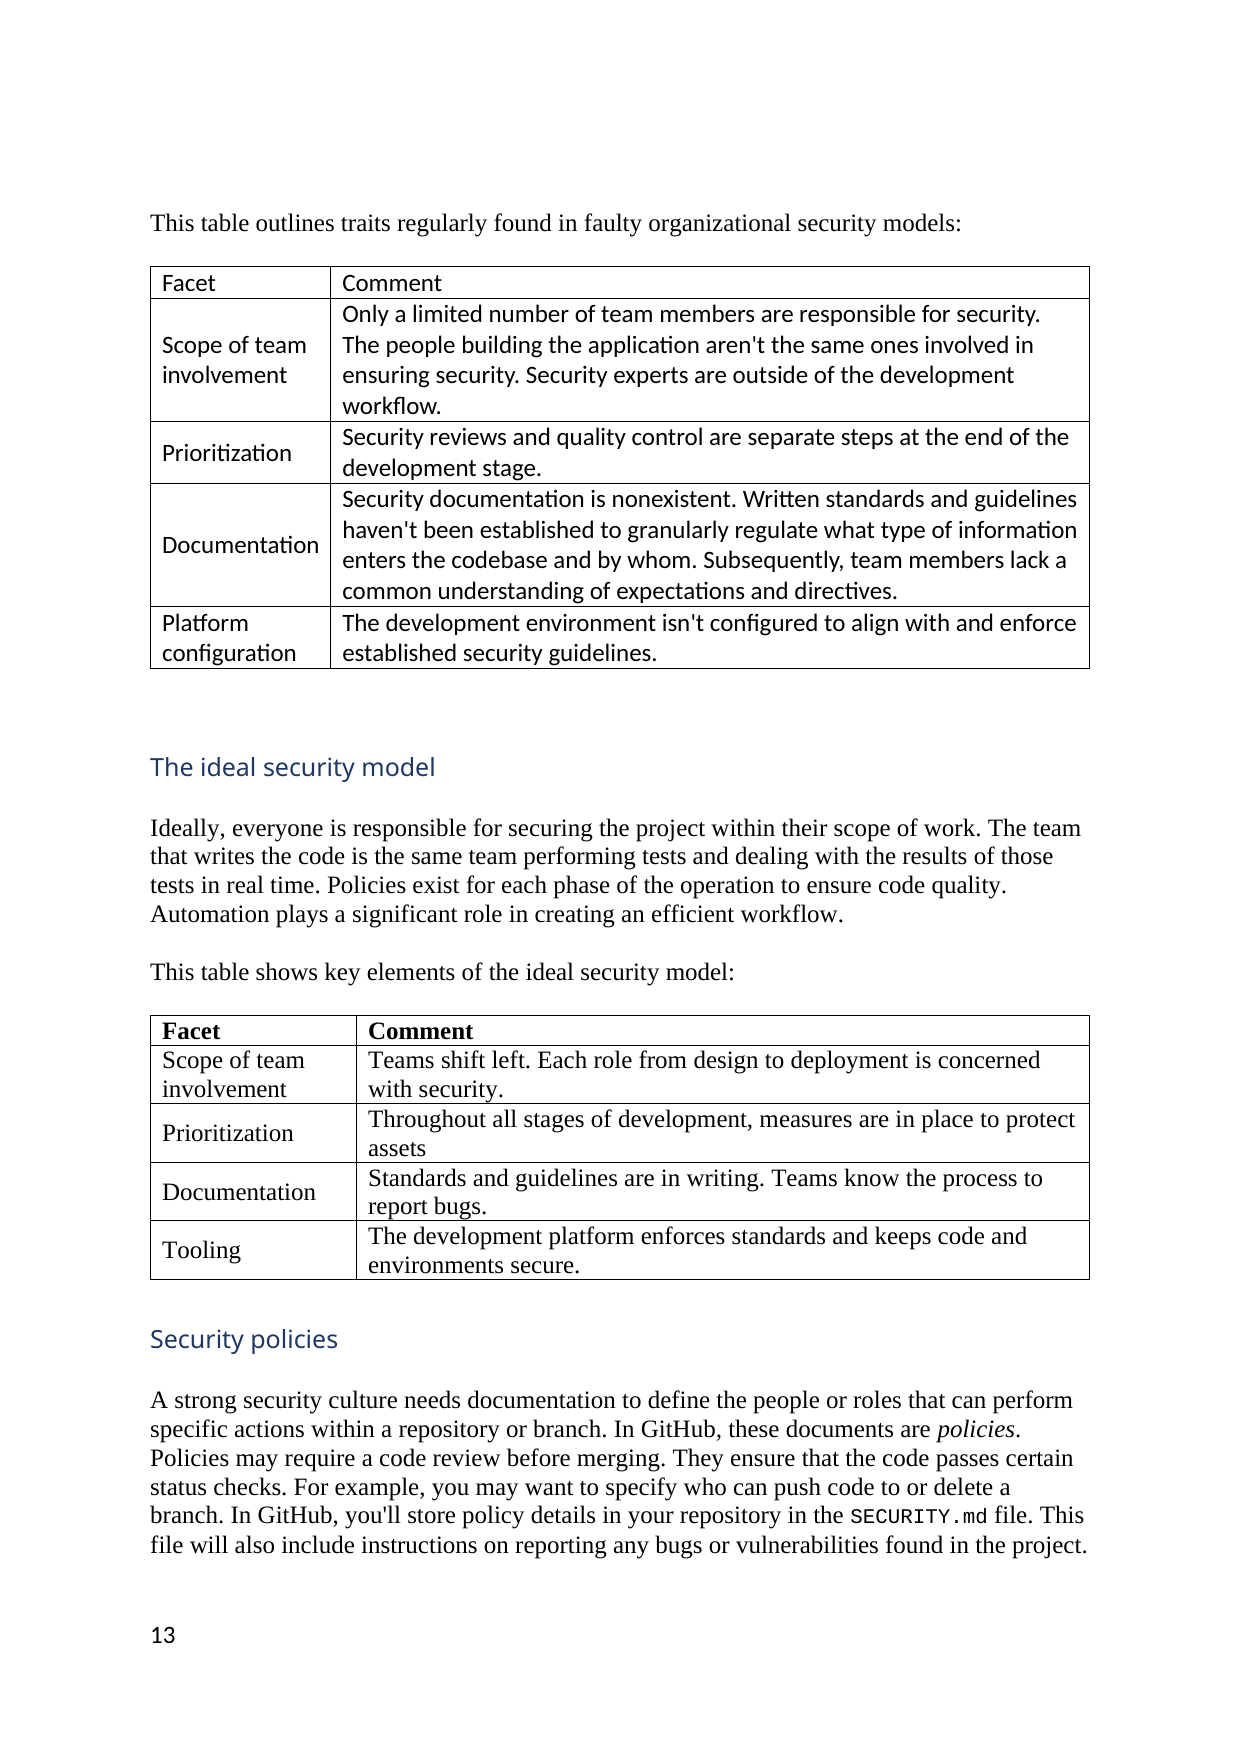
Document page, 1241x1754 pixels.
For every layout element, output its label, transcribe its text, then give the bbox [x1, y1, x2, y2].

table_cell Security reviews and quality control are separate steps at the end of the development stage. [331, 422, 1089, 483]
text This table outlines traits regularly found in faulty organizational security models: [150, 208, 1090, 237]
table_cell Scope of team involvement [151, 299, 330, 421]
table_cell Throughout all stages of development, measures are in place to protect assets [357, 1104, 1089, 1162]
table_cell Security documentation is nonexistent. Written standards and guidelines haven't been established to granularly regulate what type of information enters the codebase and by whom. Subsequently, team members lack a common understanding of expectations and directives. [331, 484, 1089, 606]
table_cell Platform configuration [151, 607, 330, 668]
table_cell Prioritization [151, 422, 330, 483]
table_cell Documentation [151, 1163, 356, 1220]
table_cell The development platform enforces standards and keeps code and environments secure. [357, 1221, 1089, 1279]
table_header Comment [357, 1016, 1089, 1044]
subtitle Security policies [150, 1322, 1090, 1356]
table_cell Standards and guidelines are in writing. Teams know the process to report bugs. [357, 1163, 1089, 1220]
table_cell Teams shift left. Each role from design to deployment is concerned with security. [357, 1046, 1089, 1103]
table_header Comment [331, 267, 1089, 297]
table_cell The development environment isn't configured to align with and enforce established security guidelines. [331, 607, 1089, 668]
table_cell Only a limited number of team members are responsible for security. The people building the application aren't the same ones involved in ensuring security. Security experts are outside of the development workflow. [331, 299, 1089, 421]
text Ideally, everyone is responsible for securing the project within their scope of work. The team that writes the code is the same team performing tests and dealing with the results of those tests in real time. Policies exist for each phase of the operation to ensure code quality. Automation plays a significant role in creating an efficient workflow. [150, 813, 1090, 928]
subtitle The ideal security model [150, 749, 1090, 783]
text A strong security culture needs documentation to define the people or roles that can perform specific actions within a repository or branch. In GitHub, these documents are policies. Policies may require a code review before merging. They ensure that the code passes certain status checks. For example, you may want to specify who can push code to or delete a branch. In GitHub, you'll store policy details in your repository in the SECURITY.md file. This file will also include instructions on reporting any bugs or vulnerabilities found in the project. [150, 1385, 1090, 1559]
table_cell Tooling [151, 1221, 356, 1279]
text This table shows key elements of the ideal security model: [150, 957, 1090, 986]
table_cell Scope of team involvement [151, 1046, 356, 1103]
table_header Facet [151, 1016, 356, 1044]
table_header Facet [151, 267, 330, 297]
table_cell Documentation [151, 484, 330, 606]
table_cell Prioritization [151, 1104, 356, 1162]
